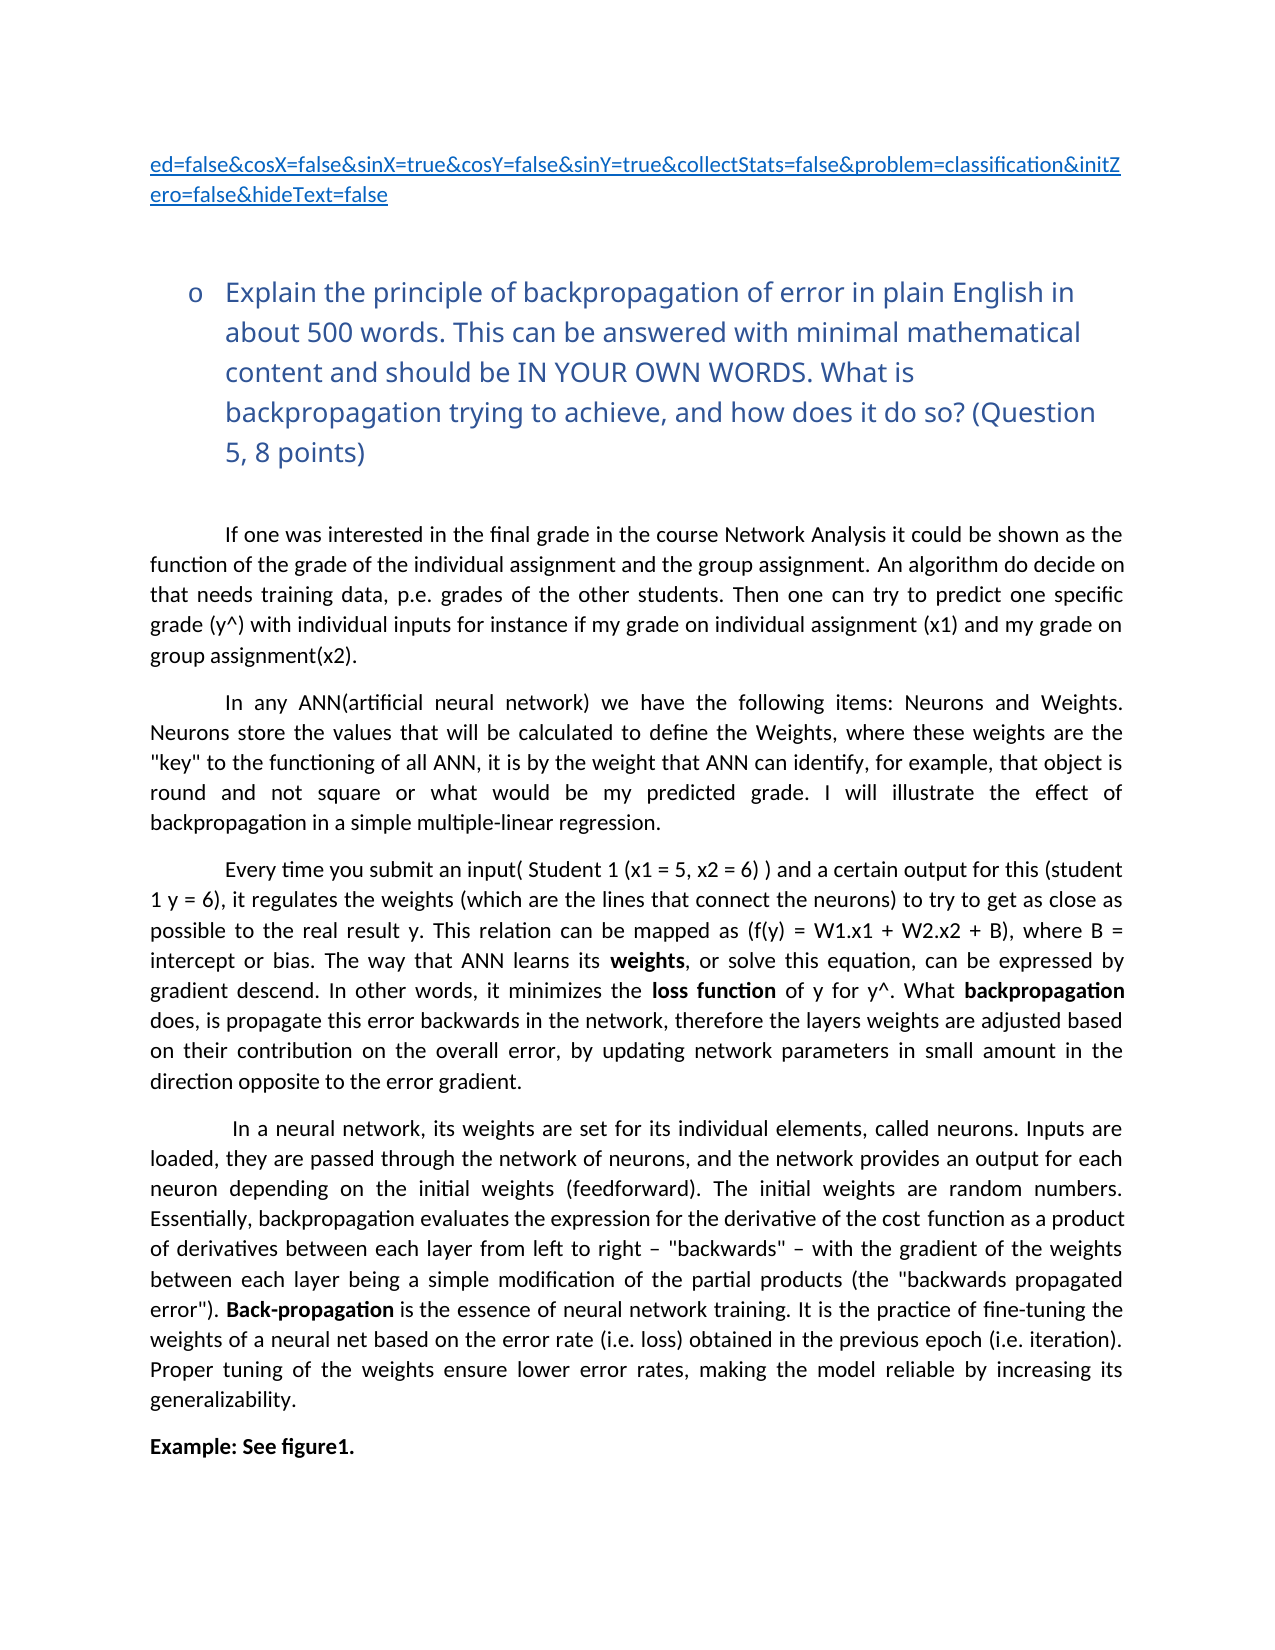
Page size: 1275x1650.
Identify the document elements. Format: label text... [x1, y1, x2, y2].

text Example: See figure1. [150, 1432, 1125, 1461]
text Every time you submit an input( Student 1 (x1 = 5, x2 = 6) ) and a certain output for this (student 1 y = 6), it regulates the weights (which are the lines that connect the neurons) to try to get as close as possible to the real result y. This relation can be mapped as (f(y) = W1.x1 + W2.x2 + B), where B = intercept or bias. The way that ANN learns its weights, or solve this equation, can be expressed by gradient descend. In other words, it minimizes the loss function of y for y^. What backpropagation does, is propagate this error backwards in the network, therefore the layers weights are adjusted based on their contribution on the overall error, by updating network parameters in small amount in the direction opposite to the error gradient. [150, 855, 1125, 1095]
text In a neural network, its weights are set for its individual elements, called neurons. Inputs are loaded, they are passed through the network of neurons, and the network provides an output for each neuron depending on the initial weights (feedforward). The initial weights are random numbers. Essentially, backpropagation evaluates the expression for the derivative of the cost function as a product of derivatives between each layer from left to right – "backwards" – with the gradient of the weights between each layer being a simple modification of the partial products (the "backwards propagated error"). Back-propagation is the essence of neural network training. It is the practice of fine-tuning the weights of a neural net based on the error rate (i.e. loss) obtained in the previous epoch (i.e. iteration). Proper tuning of the weights ensure lower error rates, making the model reliable by increasing its generalizability. [150, 1114, 1125, 1414]
subtitle Explain the principle of backpropagation of error in plain English in about 500 words. This can be answered with minimal mathematical content and should be IN YOUR OWN WORDS. What is backpropagation trying to achieve, and how does it do so? (Question 5, 8 points) [187, 274, 1125, 470]
text In any ANN(artificial neural network) we have the following items: Neurons and Weights. Neurons store the values that will be calculated to define the Weights, where these weights are the "key" to the functioning of all ANN, it is by the weight that ANN can identify, for example, that object is round and not square or what would be my predicted grade. I will illustrate the effect of backpropagation in a simple multiple-linear regression. [150, 688, 1125, 837]
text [150, 150, 1125, 208]
text If one was interested in the final grade in the course Network Analysis it could be shown as the function of the grade of the individual assignment and the group assignment. An algorithm do decide on that needs training data, p.e. grades of the other students. Then one can try to predict one specific grade (y^) with individual inputs for instance if my grade on individual assignment (x1) and my grade on group assignment(x2). [150, 520, 1125, 669]
